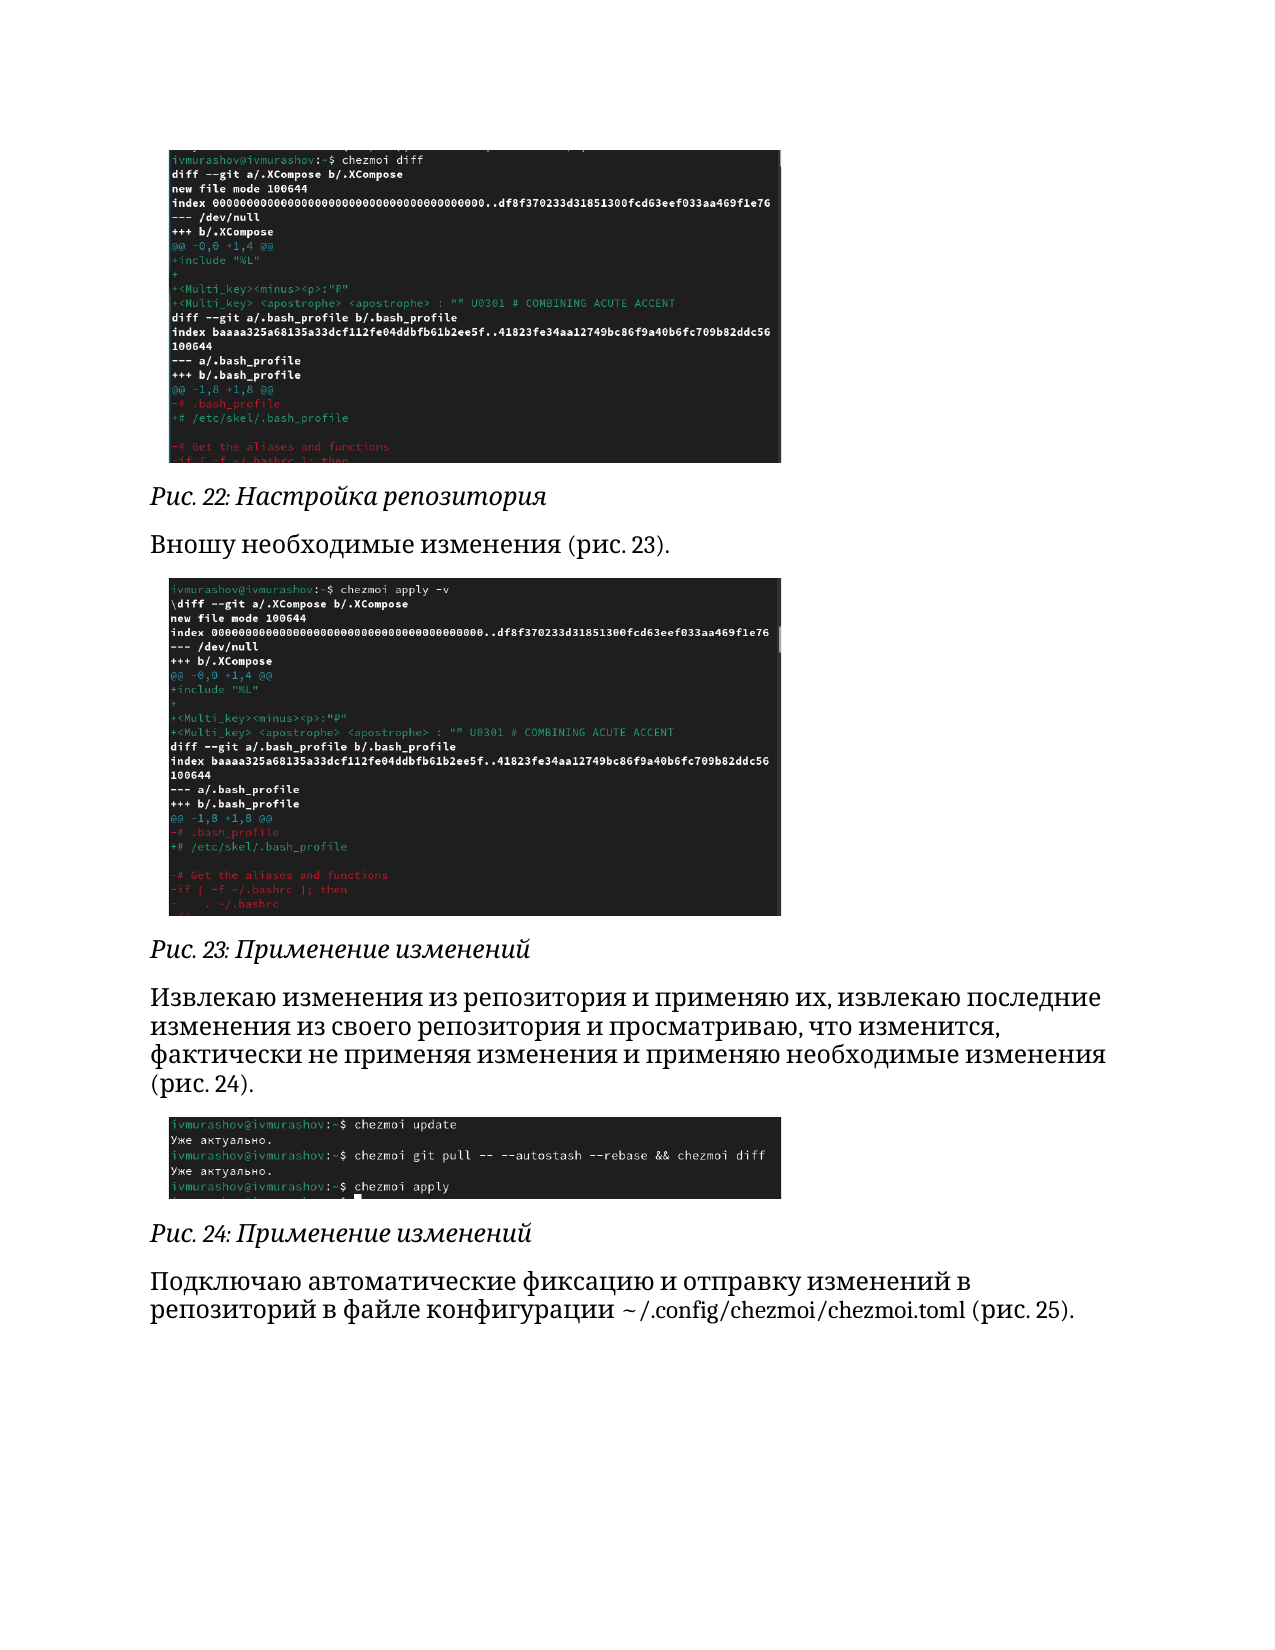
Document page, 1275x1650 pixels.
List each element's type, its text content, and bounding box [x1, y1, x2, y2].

text Рис. 23: Применение изменений [150, 936, 1125, 965]
text Извлекаю изменения из репозитория и применяю их, извлекаю последние изменения из своего репозитория и просматриваю, что изменится, фактически не применяя изменения и применяю необходимые изменения (рис. 24). [150, 984, 1125, 1099]
text Рис. 24: Применение изменений [150, 1220, 1125, 1249]
picture [168, 150, 782, 463]
picture [168, 578, 782, 916]
text Вношу необходимые изменения (рис. 23). [150, 531, 1125, 559]
text Рис. 22: Настройка репозитория [150, 483, 1125, 512]
text Подключаю автоматические фиксацию и отправку изменений в репозиторий в файле конфигурации ~/.config/chezmoi/chezmoi.toml (рис. 25). [150, 1267, 1125, 1325]
picture [168, 1117, 782, 1199]
